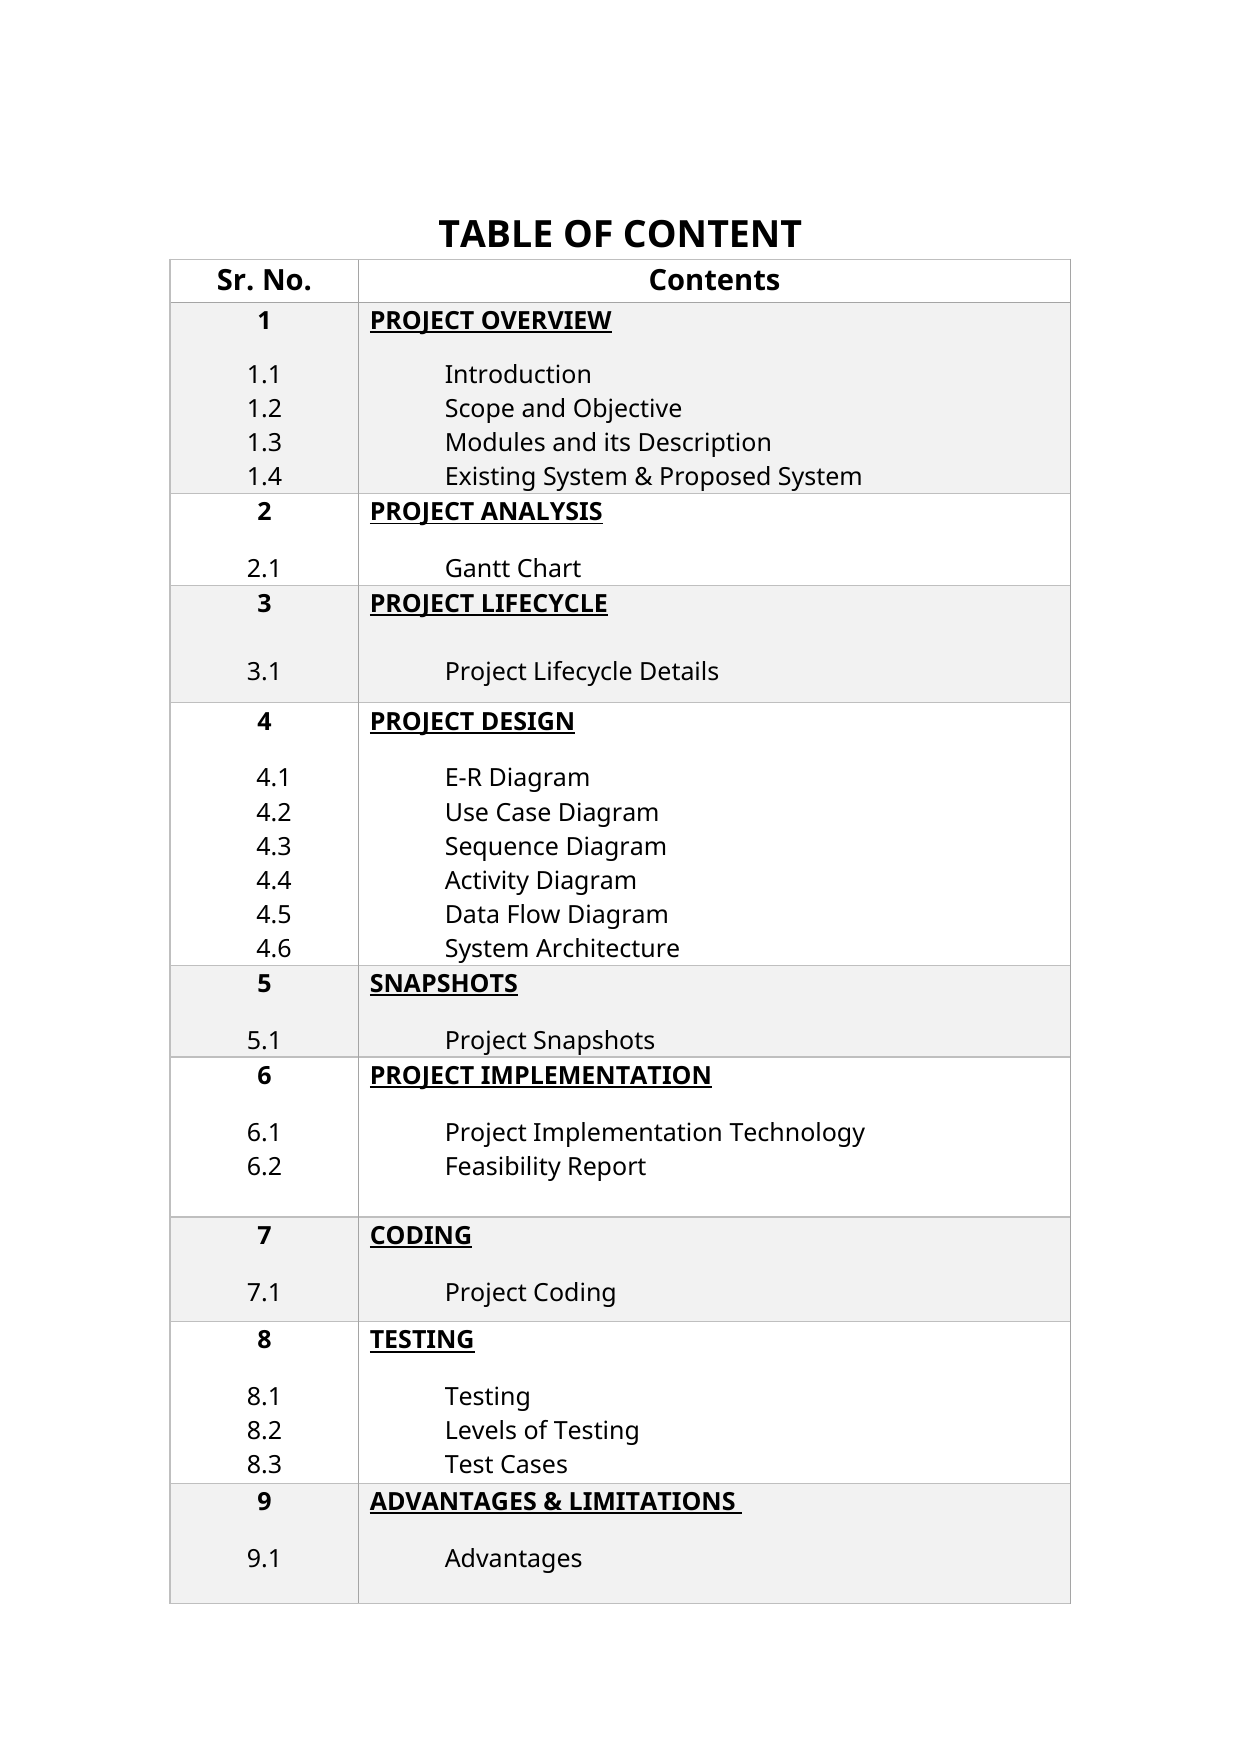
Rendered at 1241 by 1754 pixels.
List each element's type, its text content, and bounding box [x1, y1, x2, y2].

table_cell SNAPSHOTS Project Snapshots [359, 966, 1070, 1056]
table_cell PROJECT IMPLEMENTATION Project Implementation Technology Feasibility Report [359, 1058, 1070, 1216]
table_cell PROJECT ANALYSIS Gantt Chart [359, 494, 1070, 585]
table_cell 7 7.1 [171, 1218, 358, 1321]
table_cell 2 2.1 [171, 494, 358, 585]
text TABLE OF CONTENT [150, 207, 1090, 258]
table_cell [359, 1484, 1070, 1603]
table_cell 3 3.1 [171, 586, 358, 702]
table_cell PROJECT LIFECYCLE Project Lifecycle Details [359, 586, 1070, 702]
table_cell 4 4.1 4.2 4.3 4.4 4.5 4.6 [171, 703, 358, 964]
table_cell CODING Project Coding [359, 1218, 1070, 1321]
table_cell PROJECT OVERVIEW Introduction Scope and Objective Modules and its Description Existing System & Proposed System [359, 303, 1070, 493]
table_header Contents [359, 260, 1070, 302]
table_cell 9 9.1 9.2 9.3 [171, 1484, 358, 1603]
table_cell TESTING Testing Levels of Testing Test Cases [359, 1322, 1070, 1483]
table_cell 1 1.1 1.2 1.3 1.4 [171, 303, 358, 493]
table_cell PROJECT DESIGN E-R Diagram Use Case Diagram Sequence Diagram Activity Diagram Data Flow Diagram System Architecture [359, 703, 1070, 964]
table_header Sr. No. [171, 260, 358, 302]
table_cell 6 6.1 6.2 [171, 1058, 358, 1216]
table_cell 5 5.1 [171, 966, 358, 1056]
table_cell 8 8.1 8.2 8.3 [171, 1322, 358, 1483]
